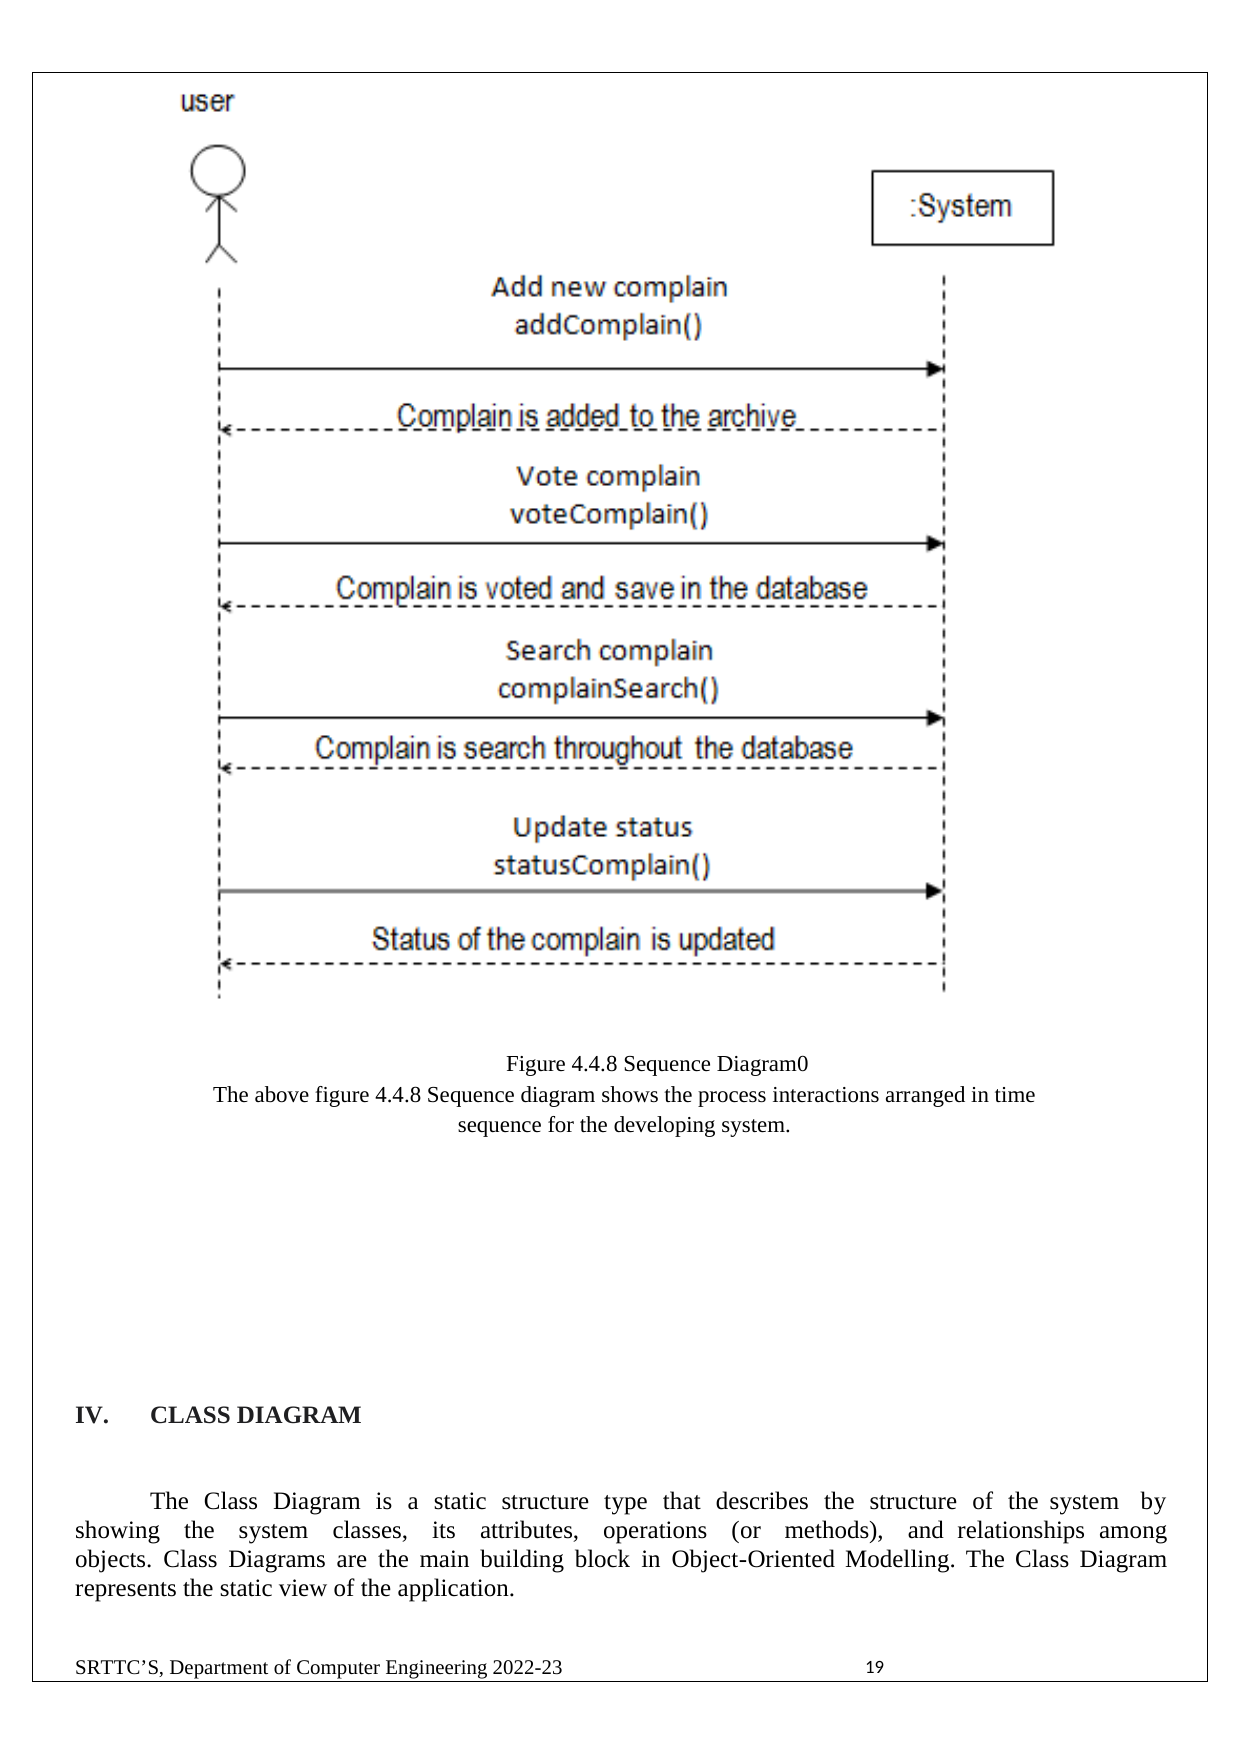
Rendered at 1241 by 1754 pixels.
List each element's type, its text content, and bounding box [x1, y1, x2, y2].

text Figure 4.4.8 Sequence Diagram0 [506, 1050, 1167, 1077]
list The Class Diagram is a static structure type that describes the structure of the system by showing the system classes, its attributes, operations (or methods), and relationships among objects. Class Diagrams are the main building block in Object-Oriented Modelling. The Class Diagram represents the static view of the application. [75, 1486, 1167, 1601]
picture [162, 75, 1080, 1022]
text The above figure 4.4.8 Sequence diagram shows the process interactions arranged in time sequence for the developing system. [184, 1081, 1064, 1138]
list CLASS DIAGRAM [75, 1400, 1167, 1429]
